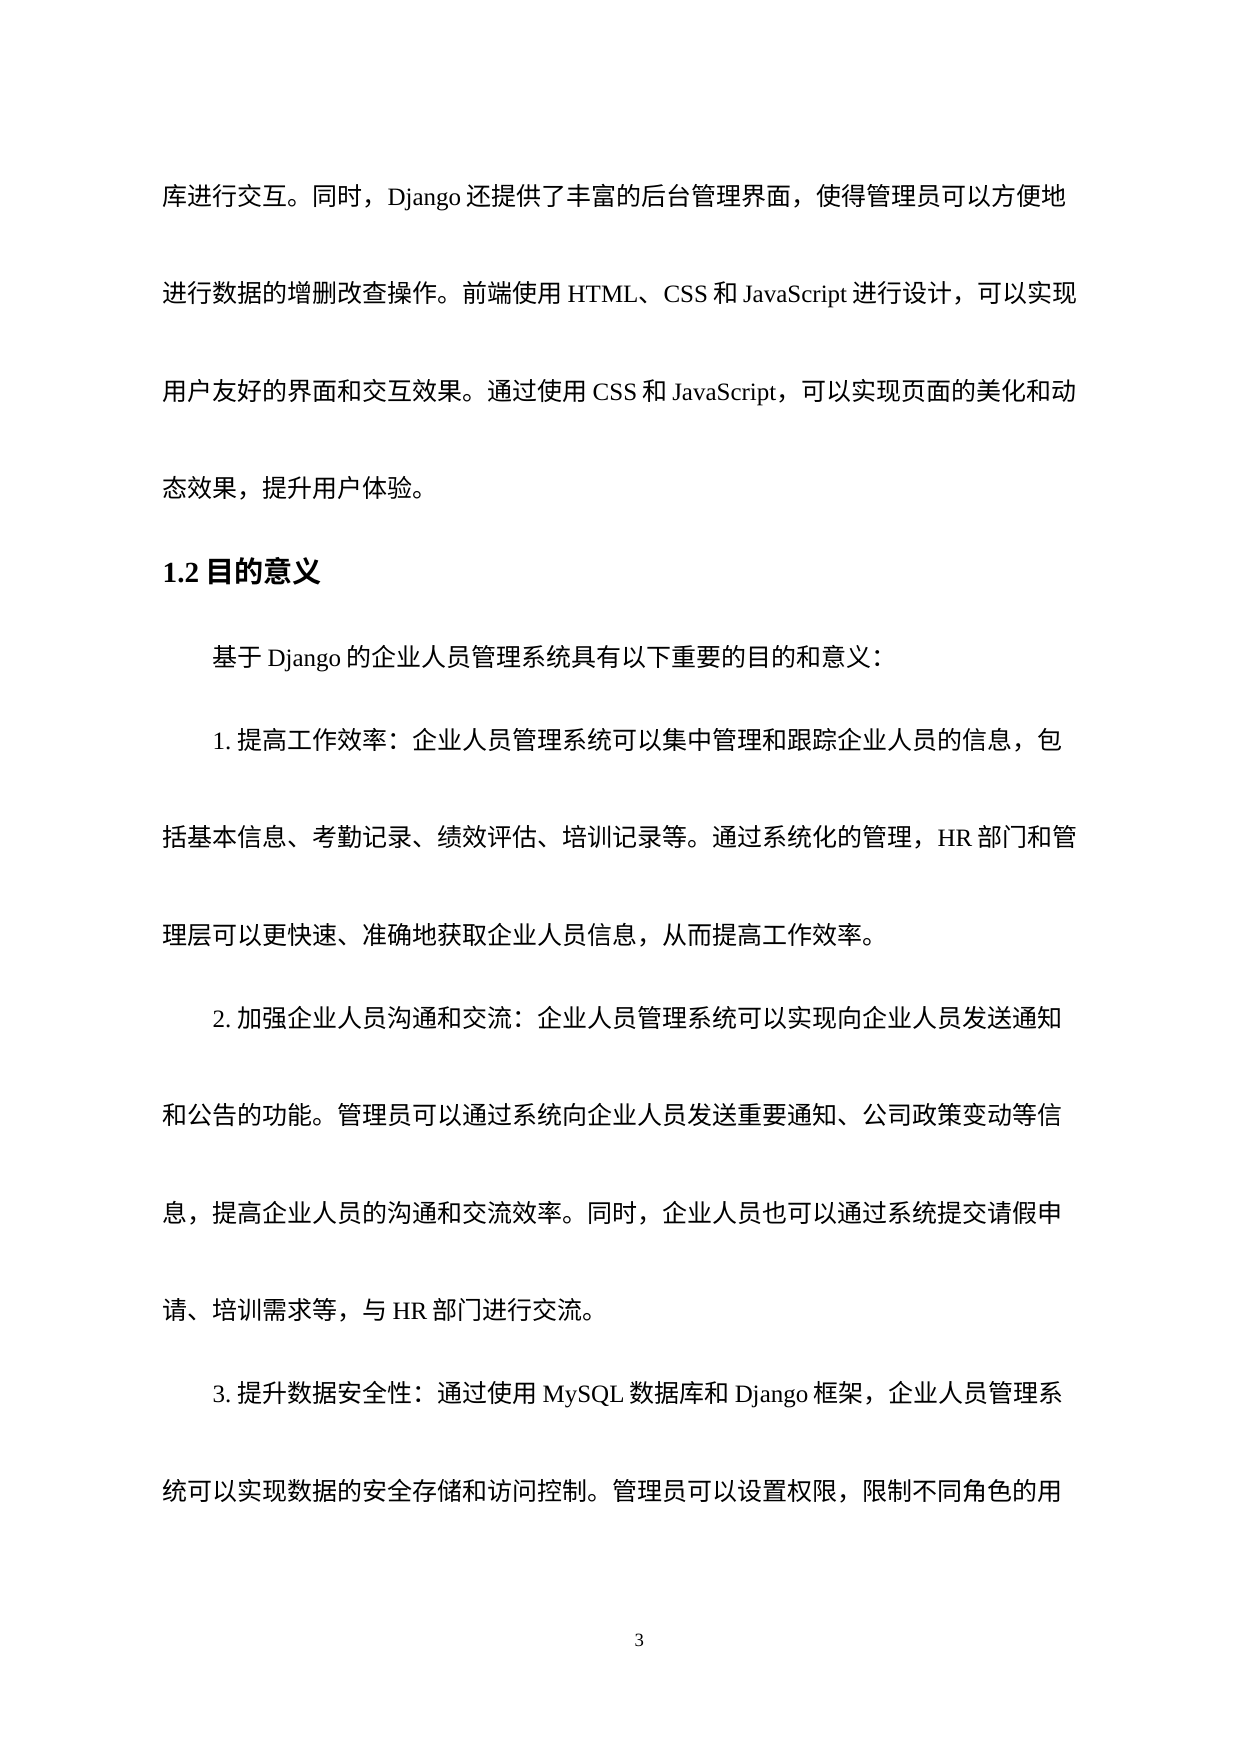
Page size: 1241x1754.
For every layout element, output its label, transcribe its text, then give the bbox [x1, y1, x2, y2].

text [162, 162, 1078, 519]
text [162, 1359, 1078, 1522]
text 2. 加强企业人员沟通和交流：企业人员管理系统可以实现向企业人员发送通知和公告的功能。管理员可以通过系统向企业人员发送重要通知、公司政策变动等信息，提高企业人员的沟通和交流效率。同时，企业人员也可以通过系统提交请假申请、培训需求等，与HR部门进行交流。 [162, 984, 1078, 1341]
text 1. 提高工作效率：企业人员管理系统可以集中管理和跟踪企业人员的信息，包括基本信息、考勤记录、绩效评估、培训记录等。通过系统化的管理，HR部门和管理层可以更快速、准确地获取企业人员信息，从而提高工作效率。 [162, 706, 1078, 966]
text 基于Django的企业人员管理系统具有以下重要的目的和意义： [162, 623, 1078, 688]
subtitle 1.2目的意义 [162, 538, 1078, 603]
